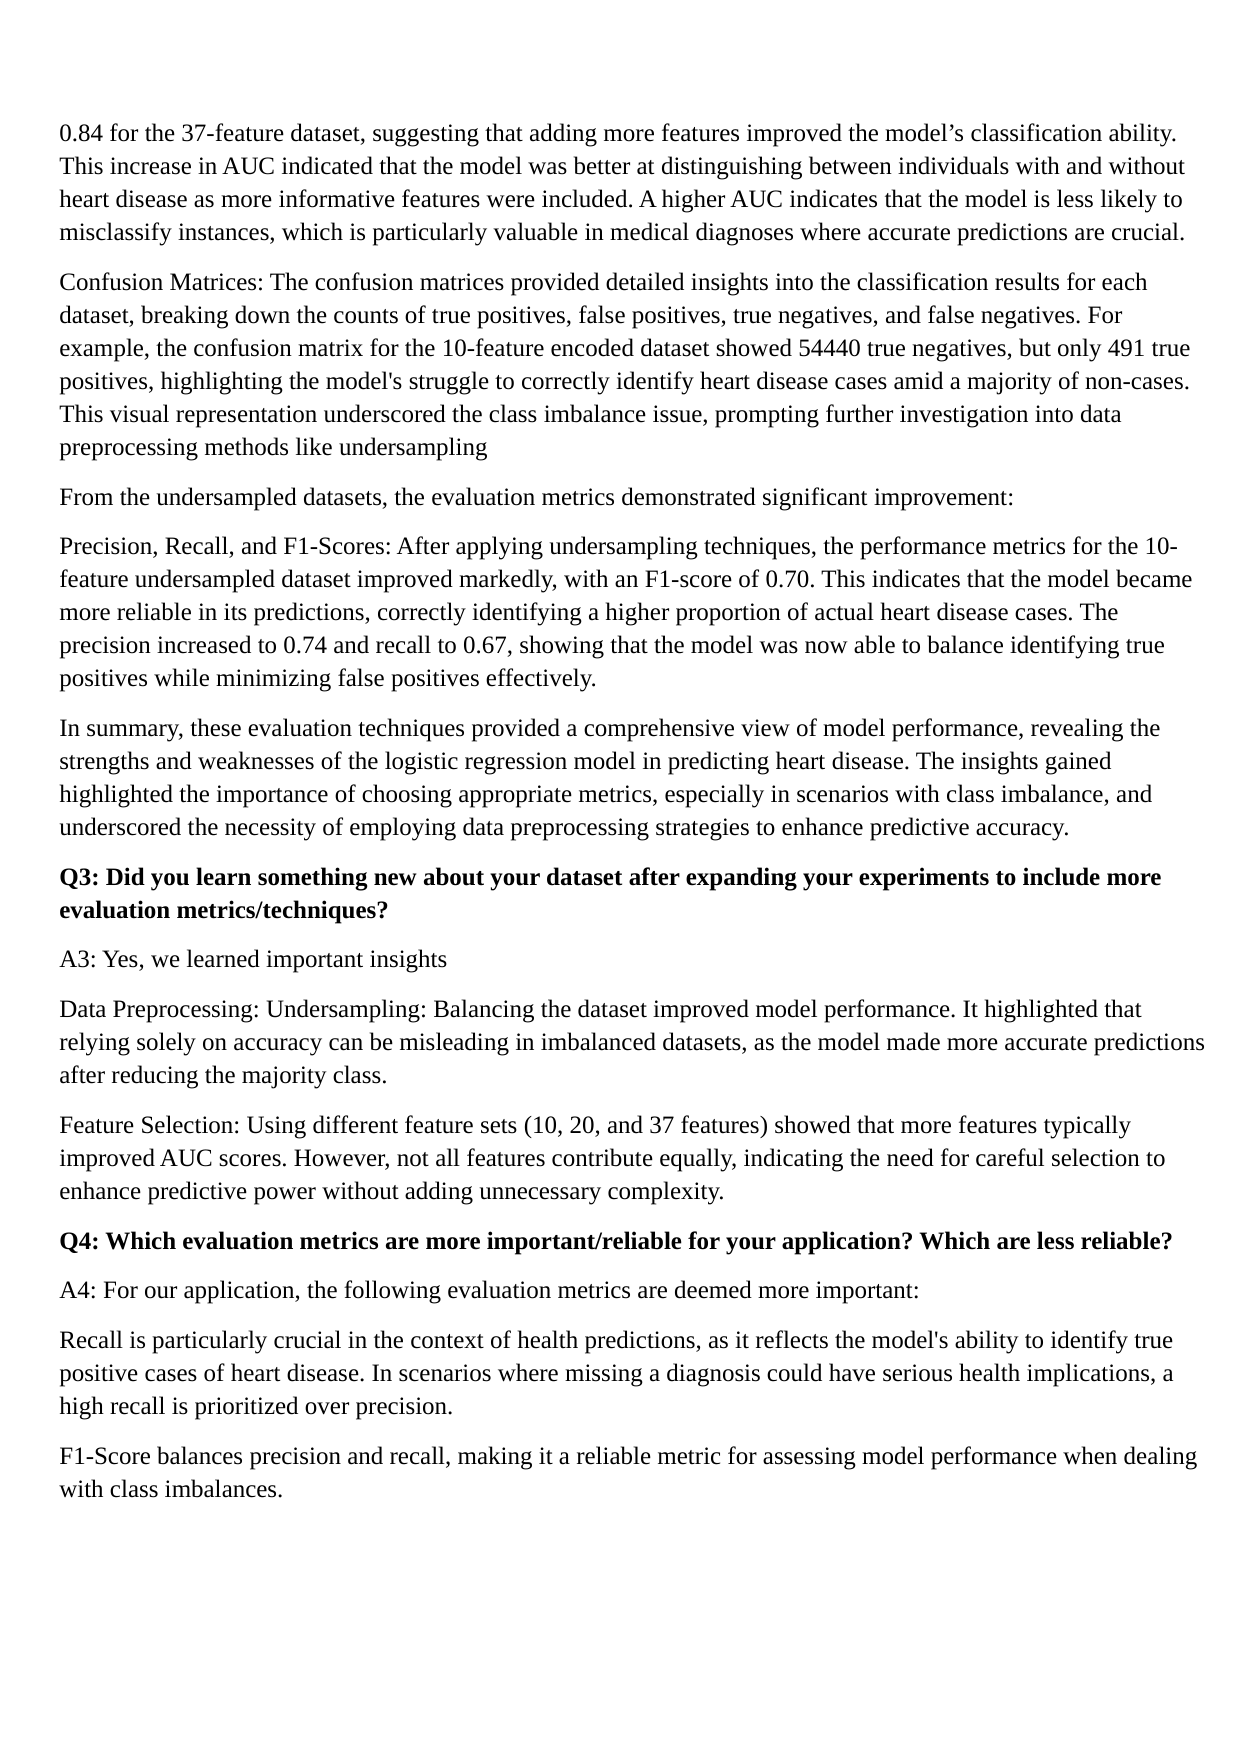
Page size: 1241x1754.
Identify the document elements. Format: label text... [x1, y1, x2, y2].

text Recall is particularly crucial in the context of health predictions, as it reflects the model's ability to identify true positive cases of heart disease. In scenarios where missing a diagnosis could have serious health implications, a high recall is prioritized over precision. [59, 1325, 1211, 1420]
text F1-Score balances precision and recall, making it a reliable metric for assessing model performance when dealing with class imbalances. [59, 1441, 1211, 1503]
text Precision, Recall, and F1-Scores: After applying undersampling techniques, the performance metrics for the 10-feature undersampled dataset improved markedly, with an F1-score of 0.70. This indicates that the model became more reliable in its predictions, correctly identifying a higher proportion of actual heart disease cases. The precision increased to 0.74 and recall to 0.67, showing that the model was now able to balance identifying true positives while minimizing false positives effectively. [59, 531, 1211, 692]
text From the undersampled datasets, the evaluation metrics demonstrated significant improvement: [59, 482, 1211, 510]
text Feature Selection: Using different feature sets (10, 20, and 37 features) showed that more features typically improved AUC scores. However, not all features contribute equally, indicating the need for careful selection to enhance predictive power without adding unnecessary complexity. [59, 1110, 1211, 1205]
text Data Preprocessing: Undersampling: Balancing the dataset improved model performance. It highlighted that relying solely on accuracy can be misleading in imbalanced datasets, as the model made more accurate predictions after reducing the majority class. [59, 994, 1211, 1089]
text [59, 118, 1211, 246]
text In summary, these evaluation techniques provided a comprehensive view of model performance, revealing the strengths and weaknesses of the logistic regression model in predicting heart disease. The insights gained highlighted the importance of choosing appropriate metrics, especially in scenarios with class imbalance, and underscored the necessity of employing data preprocessing strategies to enhance predictive accuracy. [59, 713, 1211, 841]
text A4: For our application, the following evaluation metrics are deemed more important: [59, 1275, 1211, 1304]
text Q3: Did you learn something new about your dataset after expanding your experiments to include more evaluation metrics/techniques? [59, 862, 1211, 924]
text Confusion Matrices: The confusion matrices provided detailed insights into the classification results for each dataset, breaking down the counts of true positives, false positives, true negatives, and false negatives. For example, the confusion matrix for the 10-feature encoded dataset showed 54440 true negatives, but only 491 true positives, highlighting the model's struggle to correctly identify heart disease cases amid a majority of non-cases. This visual representation underscored the class imbalance issue, prompting further investigation into data preprocessing methods like undersampling [59, 267, 1211, 461]
text A3: Yes, we learned important insights [59, 944, 1211, 973]
text Q4: Which evaluation metrics are more important/reliable for your application? Which are less reliable? [59, 1226, 1211, 1254]
